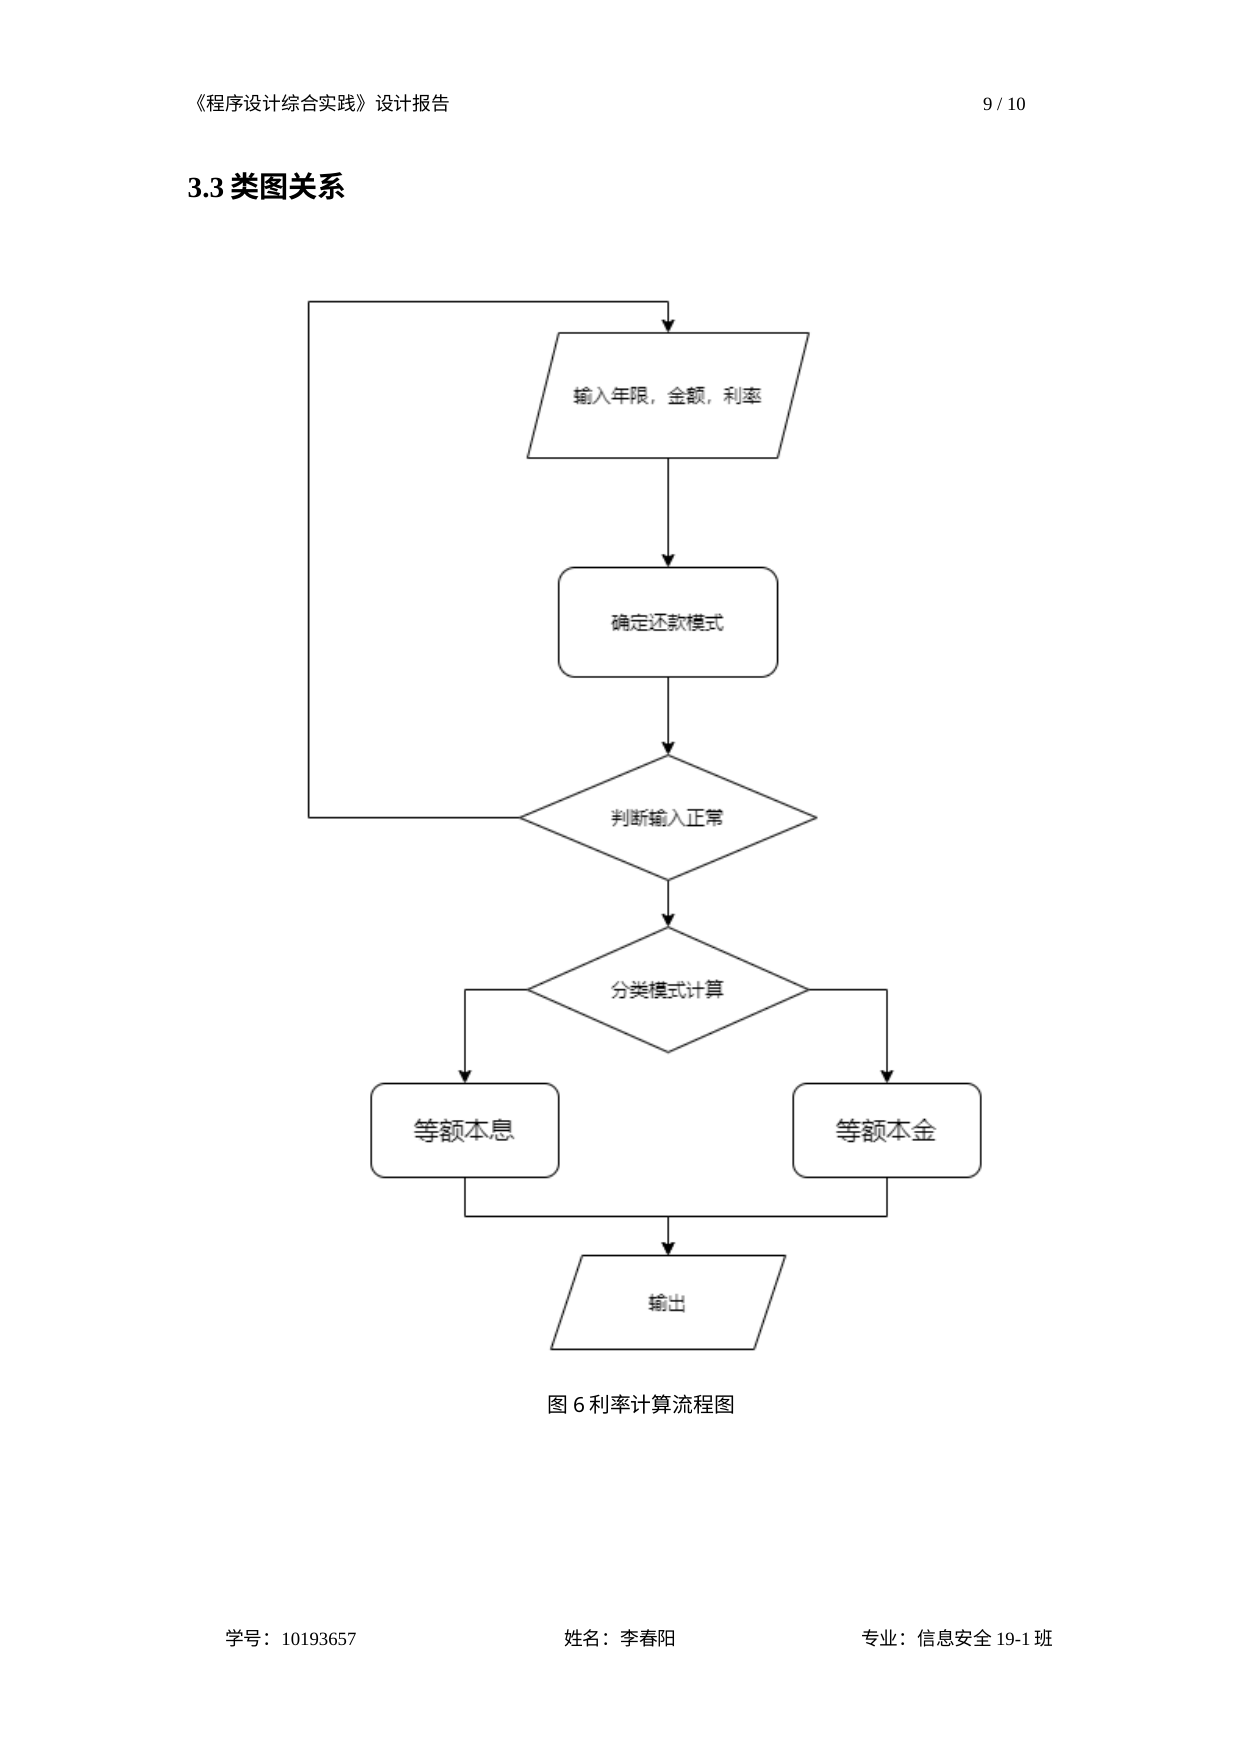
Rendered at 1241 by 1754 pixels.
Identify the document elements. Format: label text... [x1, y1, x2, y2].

text 图 6利率计算流程图 [187, 1388, 1053, 1418]
picture [230, 223, 1010, 1377]
subtitle 3.3类图关系 [187, 164, 1053, 206]
